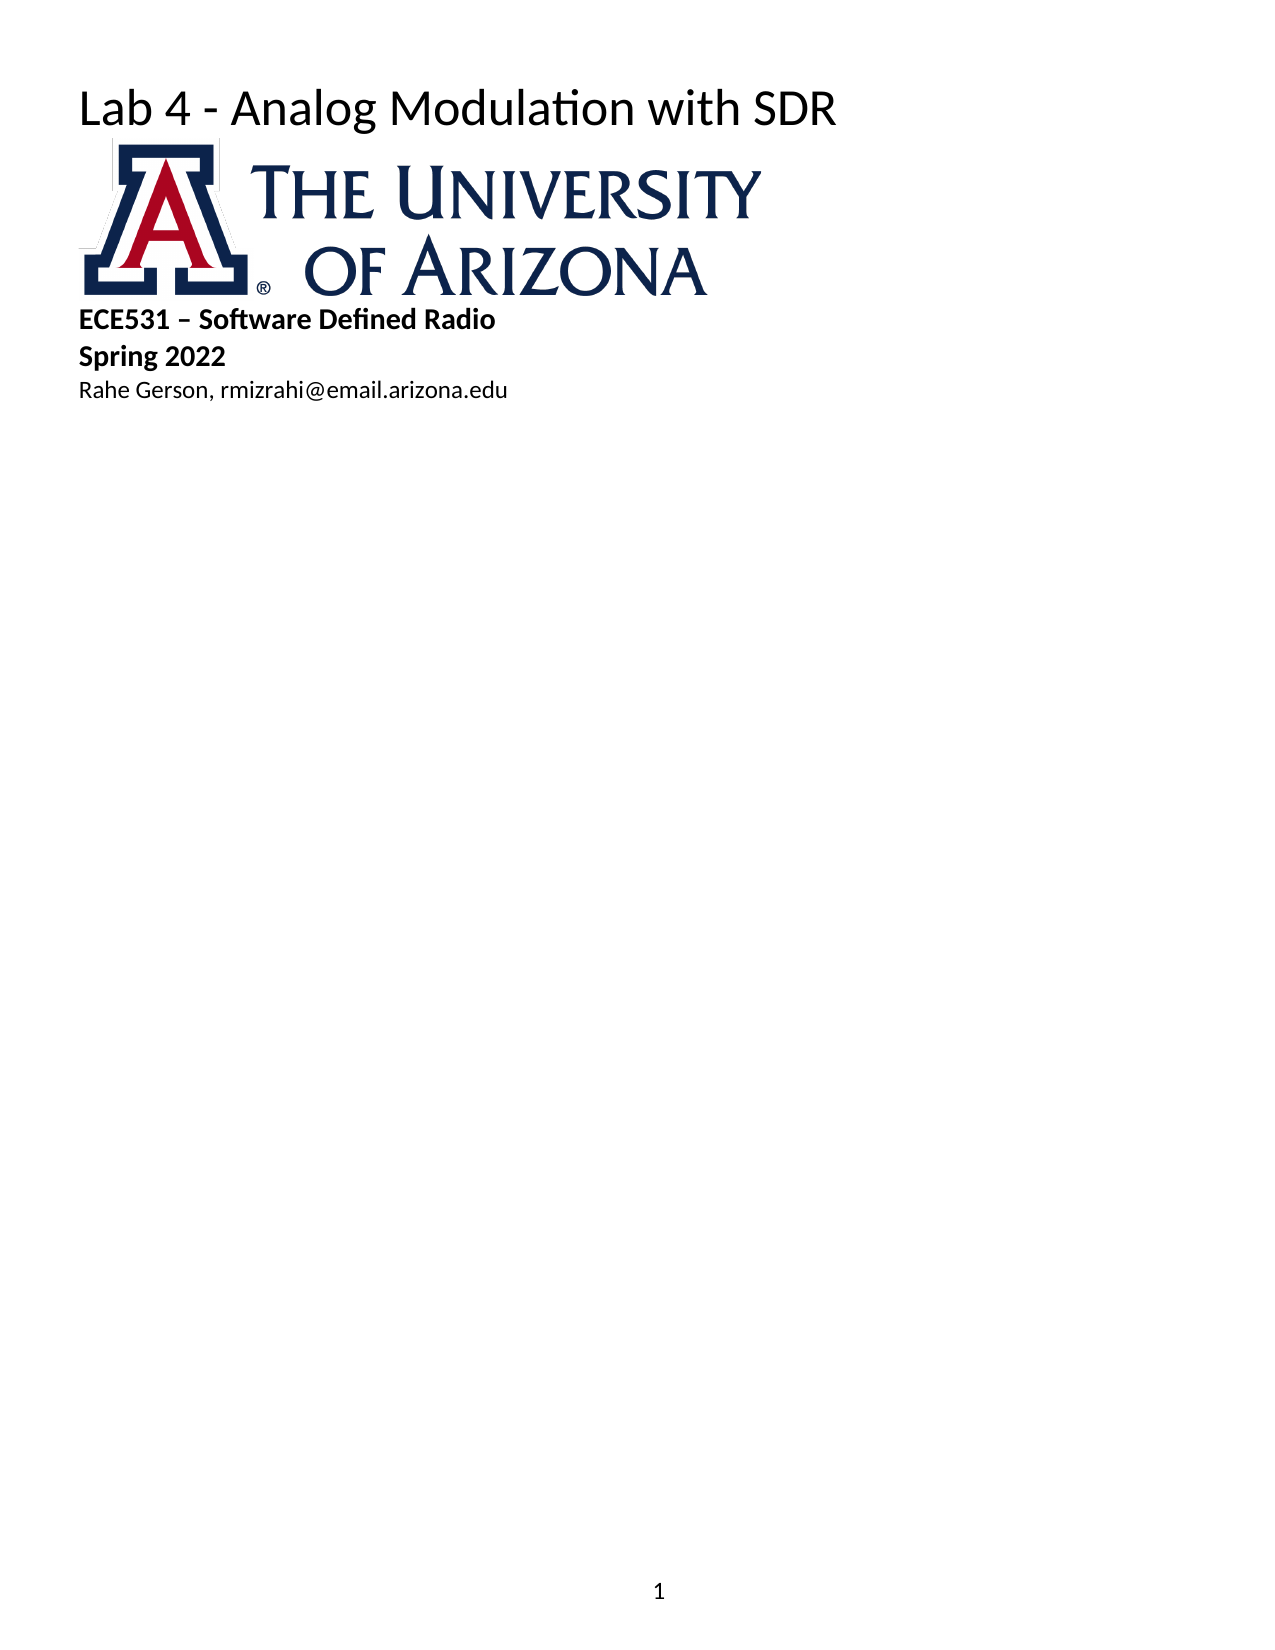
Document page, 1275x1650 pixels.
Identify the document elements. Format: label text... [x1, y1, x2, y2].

text ECE531 – Software Defined Radio [79, 300, 1229, 337]
text Lab 4 - Analog Modulation with SDR [79, 75, 1229, 138]
text Spring 2022 [79, 337, 1229, 374]
picture [78, 138, 762, 301]
text Rahe Gerson, rmizrahi@email.arizona.edu [79, 374, 1229, 404]
